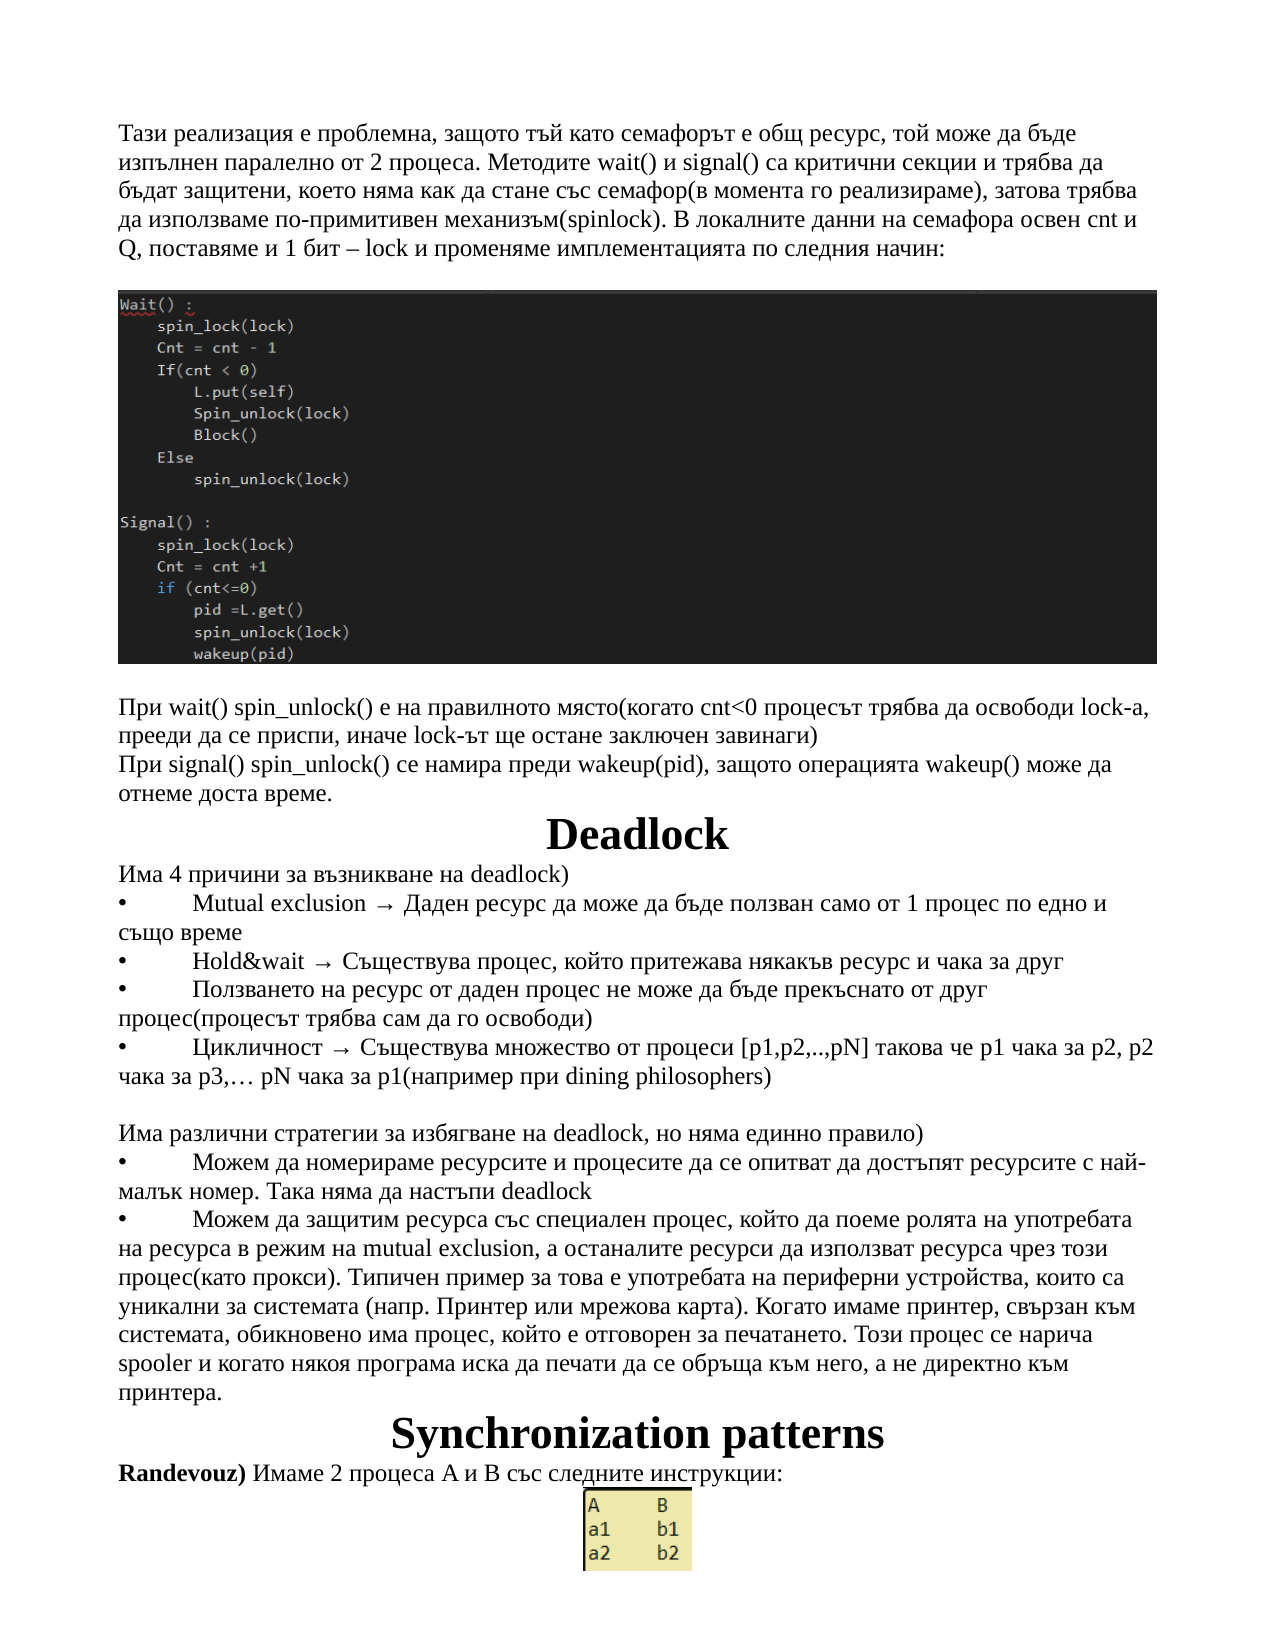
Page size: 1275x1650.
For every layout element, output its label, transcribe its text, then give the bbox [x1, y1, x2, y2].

text Има 4 причини за възникване на deadlock) [118, 859, 1157, 888]
picture [118, 290, 1157, 664]
text Има различни стратегии за избягване на deadlock, но няма единно правило) [118, 1118, 1157, 1147]
text Deadlock [118, 807, 1157, 859]
text При wait() spin_unlock() е на правилното място(когато cnt<0 процесът трябва да освободи lock-а, прееди да се приспи, иначе lock-ът ще остане заключен завинаги) [118, 692, 1157, 749]
text Тази реализация е проблемна, защото тъй като семафорът е общ ресурс, той може да бъде изпълнен паралелно от 2 процеса. Методите wait() и signal() са критични секции и трябва да бъдат защитени, което няма как да стане със семафор(в момента го реализираме), затова трябва да използваме по-примитивен механизъм(spinlock). В локалните данни на семафора освен cnt и Q, поставяме и 1 бит – lock и променяме имплементацията по следния начин: [118, 118, 1157, 262]
text При signal() spin_unlock() се намира преди wakeup(pid), защото операцията wakeup() може да отнеме доста време. [118, 749, 1157, 807]
list Можем да защитим ресурса със специален процес, който да поеме ролята на употребата на ресурса в режим на mutual exclusion, а останалите ресурси да използват ресурса чрез този процес(като прокси). Типичен пример за това е употребата на периферни устройства, които са уникални за системата (напр. Принтер или мрежова карта). Когато имаме принтер, свързан към системата, обикновено има процес, който е отговорен за печатането. Този процес се нарича spooler и когато някоя програма иска да печати да се обръща към него, а не директно към принтера. [118, 1204, 1157, 1406]
list Mutual exclusion → Даден ресурс да може да бъде ползван само от 1 процес по едно и също време [118, 888, 1157, 946]
text Randevouz) Имаме 2 процеса A и B със следните инструкции: [118, 1458, 1157, 1487]
list Цикличност → Съществува множество от процеси [p1,p2,..,pN] такова че p1 чака за p2, p2 чака за p3,… pN чака за p1(например при dining philosophers) [118, 1032, 1157, 1089]
text Synchronization patterns [118, 1406, 1157, 1458]
picture [583, 1487, 692, 1571]
list Hold&wait → Съществува процес, който притежава някакъв ресурс и чака за друг [118, 946, 1157, 974]
list Можем да номерираме ресурсите и процесите да се опитват да достъпят ресурсите с най-малък номер. Така няма да настъпи deadlock [118, 1147, 1157, 1204]
list Ползването на ресурс от даден процес не може да бъде прекъснато от друг процес(процесът трябва сам да го освободи) [118, 974, 1157, 1032]
